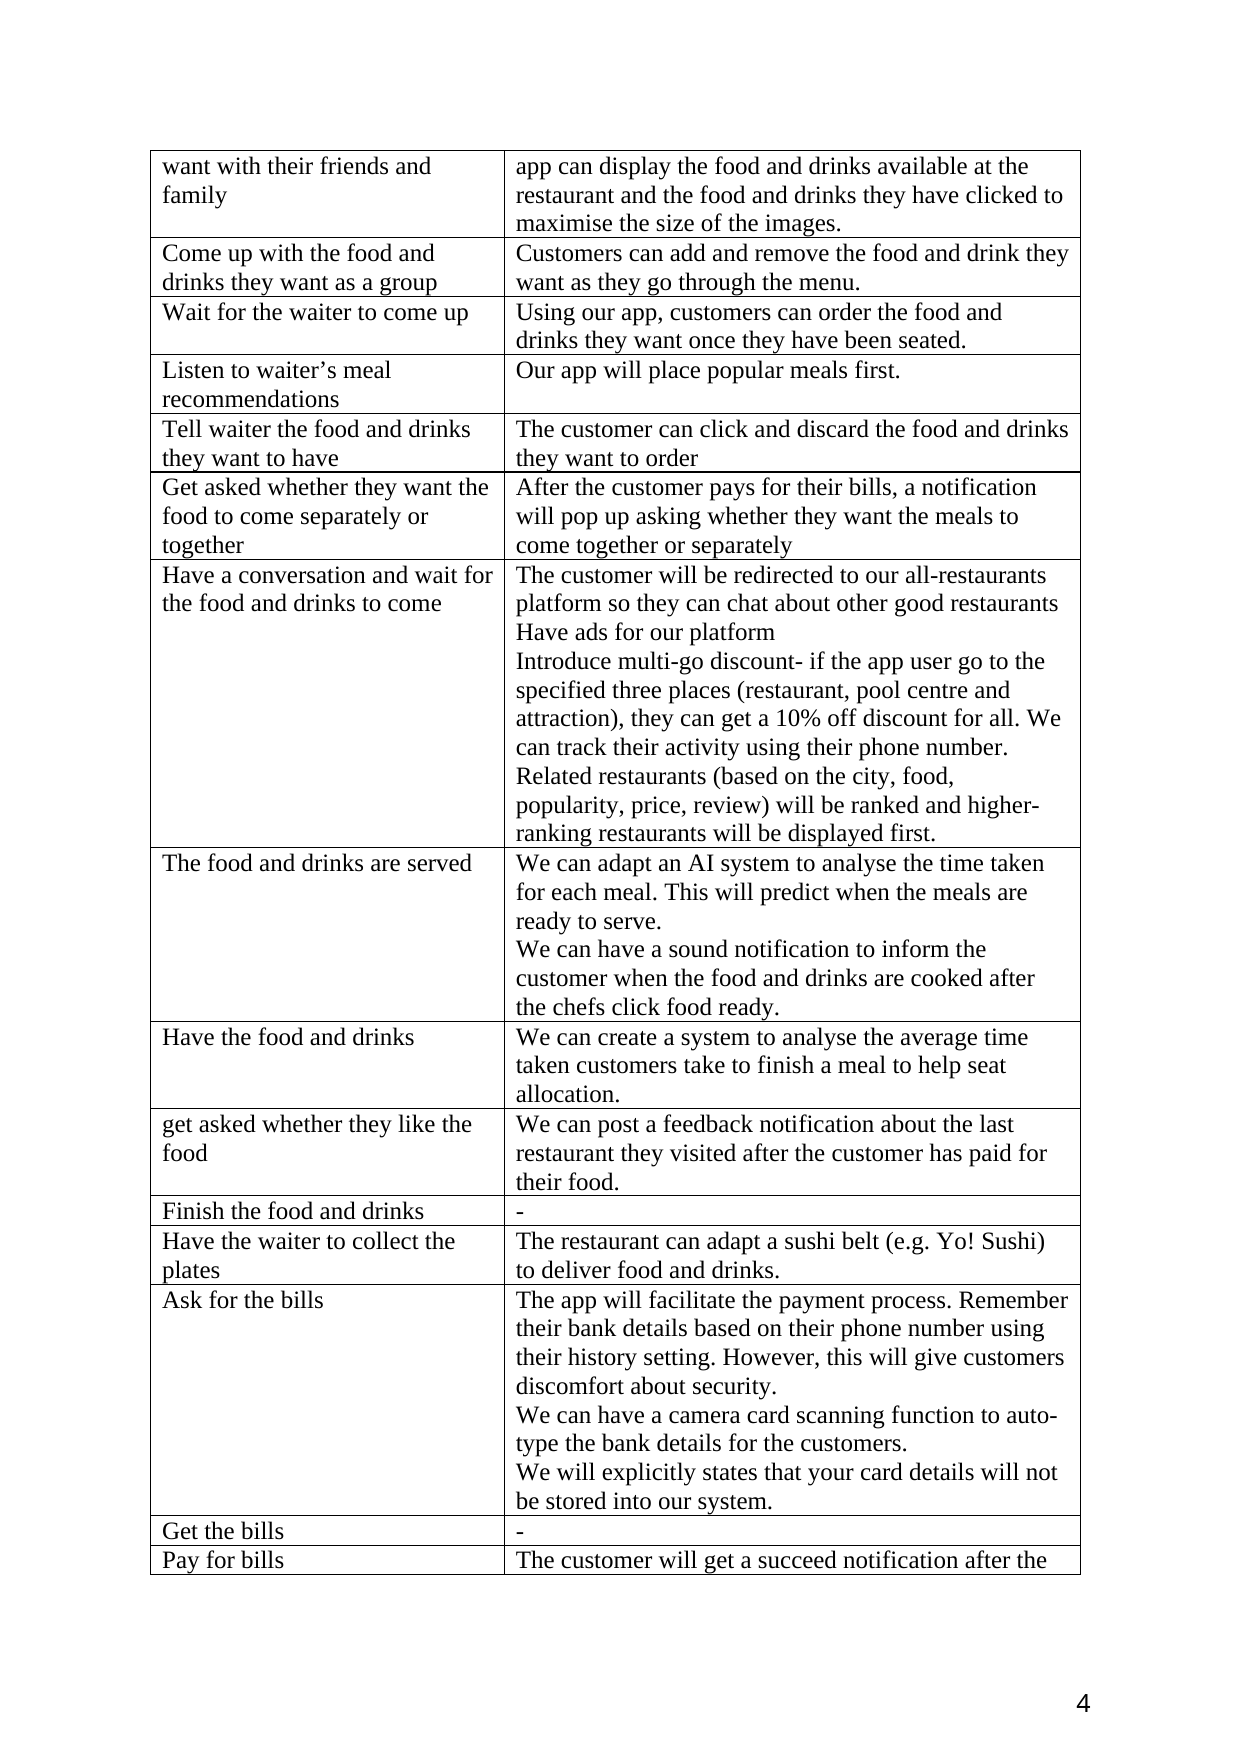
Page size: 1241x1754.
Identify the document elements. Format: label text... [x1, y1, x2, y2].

table_cell After the customer pays for their bills, a notification will pop up asking whether they want the meals to come together or separately [505, 473, 1080, 559]
table_cell The app will facilitate the payment process. Remember their bank details based on their phone number using their history setting. However, this will give customers discomfort about security. We can have a camera card scanning function to auto-type the bank details for the customers. We will explicitly states that your card details will not be stored into our system. [505, 1285, 1080, 1515]
table_cell Wait for the waiter to come up [151, 297, 504, 354]
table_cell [151, 151, 504, 237]
table_cell Customers can add and remove the food and drink they want as they go through the menu. [505, 238, 1080, 296]
table_cell Using our app, customers can order the food and drinks they want once they have been seated. [505, 297, 1080, 354]
table_cell The customer will be redirected to our all-restaurants platform so they can chat about other good restaurants Have ads for our platform Introduce multi-go discount- if the app user go to the specified three places (restaurant, pool centre and attraction), they can get a 10% off discount for all. We can track their activity using their phone number. Related restaurants (based on the city, food, popularity, price, review) will be ranked and higher-ranking restaurants will be displayed first. [505, 560, 1080, 847]
table_cell The food and drinks are served [151, 848, 504, 1021]
table_cell Have the waiter to collect the plates [151, 1226, 504, 1284]
table_cell Finish the food and drinks [151, 1196, 504, 1225]
table_cell Have a conversation and wait for the food and drinks to come [151, 560, 504, 847]
table_cell Ask for the bills [151, 1285, 504, 1515]
table_cell We can adapt an AI system to analyse the time taken for each meal. This will predict when the meals are ready to serve. We can have a sound notification to inform the customer when the food and drinks are cooked after the chefs click food ready. [505, 848, 1080, 1021]
table_cell Get asked whether they want the food to come separately or together [151, 473, 504, 559]
table_cell The restaurant can adapt a sushi belt (e.g. Yo! Sushi) to deliver food and drinks. [505, 1226, 1080, 1284]
table_cell get asked whether they like the food [151, 1109, 504, 1195]
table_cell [505, 1546, 1080, 1574]
table_cell We can post a feedback notification about the last restaurant they visited after the customer has paid for their food. [505, 1109, 1080, 1195]
table_cell Pay for bills [151, 1546, 504, 1574]
table_cell Our app will place popular meals first. [505, 355, 1080, 413]
table_cell Listen to waiter’s meal recommendations [151, 355, 504, 413]
table_cell Get the bills [151, 1516, 504, 1544]
table_cell We can create a system to analyse the average time taken customers take to finish a meal to help seat allocation. [505, 1022, 1080, 1108]
table_cell - [505, 1516, 1080, 1544]
table_cell Come up with the food and drinks they want as a group [151, 238, 504, 296]
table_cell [505, 151, 1080, 237]
table_cell Have the food and drinks [151, 1022, 504, 1108]
table_cell The customer can click and discard the food and drinks they want to order [505, 414, 1080, 471]
table_cell Tell waiter the food and drinks they want to have [151, 414, 504, 471]
table_cell - [505, 1196, 1080, 1225]
